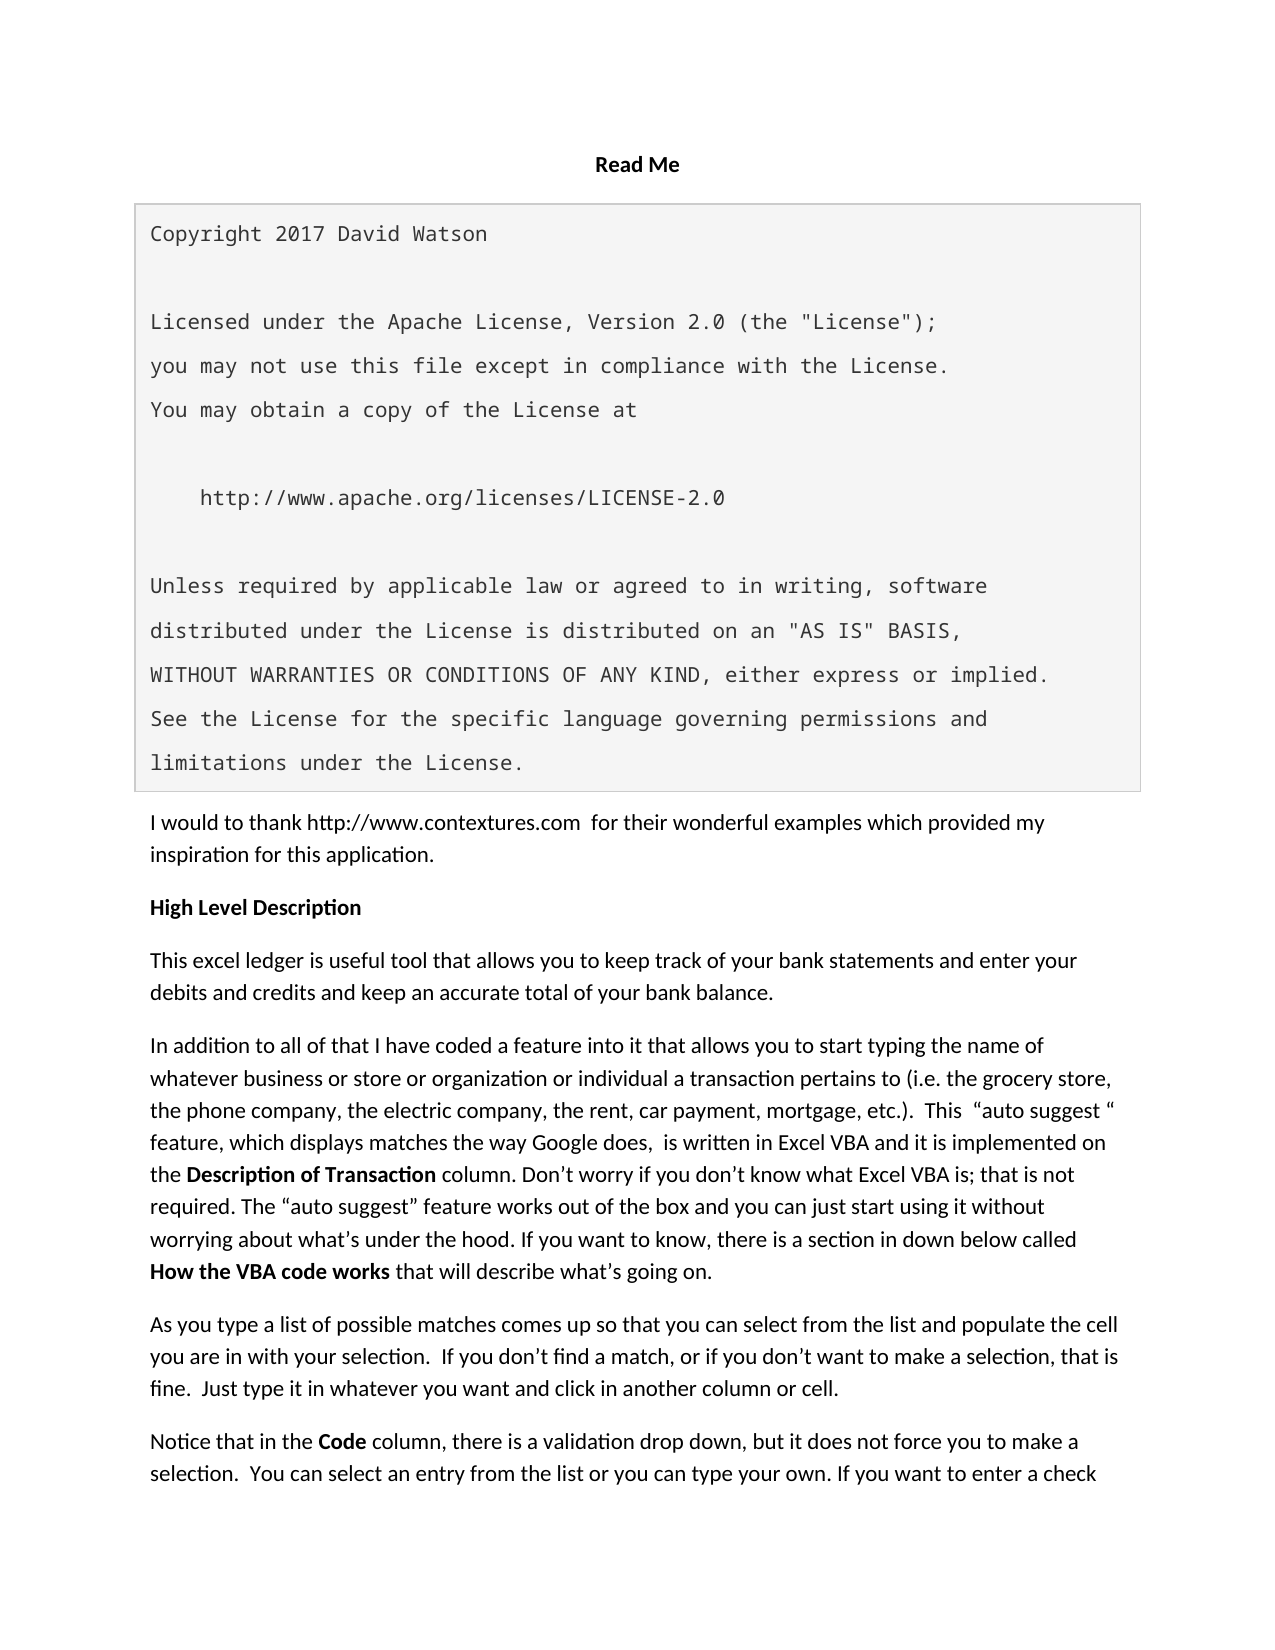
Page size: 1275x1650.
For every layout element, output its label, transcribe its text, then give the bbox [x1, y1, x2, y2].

text In addition to all of that I have coded a feature into it that allows you to start typing the name of whatever business or store or organization or individual a transaction pertains to (i.e. the grocery store, the phone company, the electric company, the rent, car payment, mortgage, etc.). This “auto suggest “ feature, which displays matches the way Google does, is written in Excel VBA and it is implemented on the Description of Transaction column. Don’t worry if you don’t know what Excel VBA is; that is not required. The “auto suggest” feature works out of the box and you can just start using it without worrying about what’s under the hood. If you want to know, there is a section in down below called How the VBA code works that will describe what’s going on. [150, 1032, 1125, 1285]
text As you type a list of possible matches comes up so that you can select from the list and populate the cell you are in with your selection. If you don’t find a match, or if you don’t want to make a selection, that is fine. Just type it in whatever you want and click in another column or cell. [150, 1310, 1125, 1402]
text This excel ledger is useful tool that allows you to keep track of your bank statements and enter your debits and credits and keep an accurate total of your bank balance. [150, 946, 1125, 1007]
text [150, 1427, 1125, 1487]
text you may not use this file except in compliance with the License. [136, 335, 1140, 379]
text Unless required by applicable law or agreed to in writing, software [136, 556, 1140, 599]
text Read Me [150, 150, 1125, 178]
text High Level Description [150, 893, 1125, 921]
text I would to thank http://www.contextures.com for their wonderful examples which provided my inspiration for this application. [150, 808, 1125, 868]
text WITHOUT WARRANTIES OR CONDITIONS OF ANY KIND, either express or implied. [136, 644, 1140, 688]
text Copyright 2017 David Watson [136, 205, 1140, 247]
text limitations under the License. [136, 732, 1140, 791]
text distributed under the License is distributed on an "AS IS" BASIS, [136, 599, 1140, 644]
text You may obtain a copy of the License at [136, 379, 1140, 423]
text See the License for the specific language governing permissions and [136, 688, 1140, 732]
text Licensed under the Apache License, Version 2.0 (the "License"); [136, 291, 1140, 335]
text http://www.apache.org/licenses/LICENSE-2.0 [136, 467, 1140, 511]
